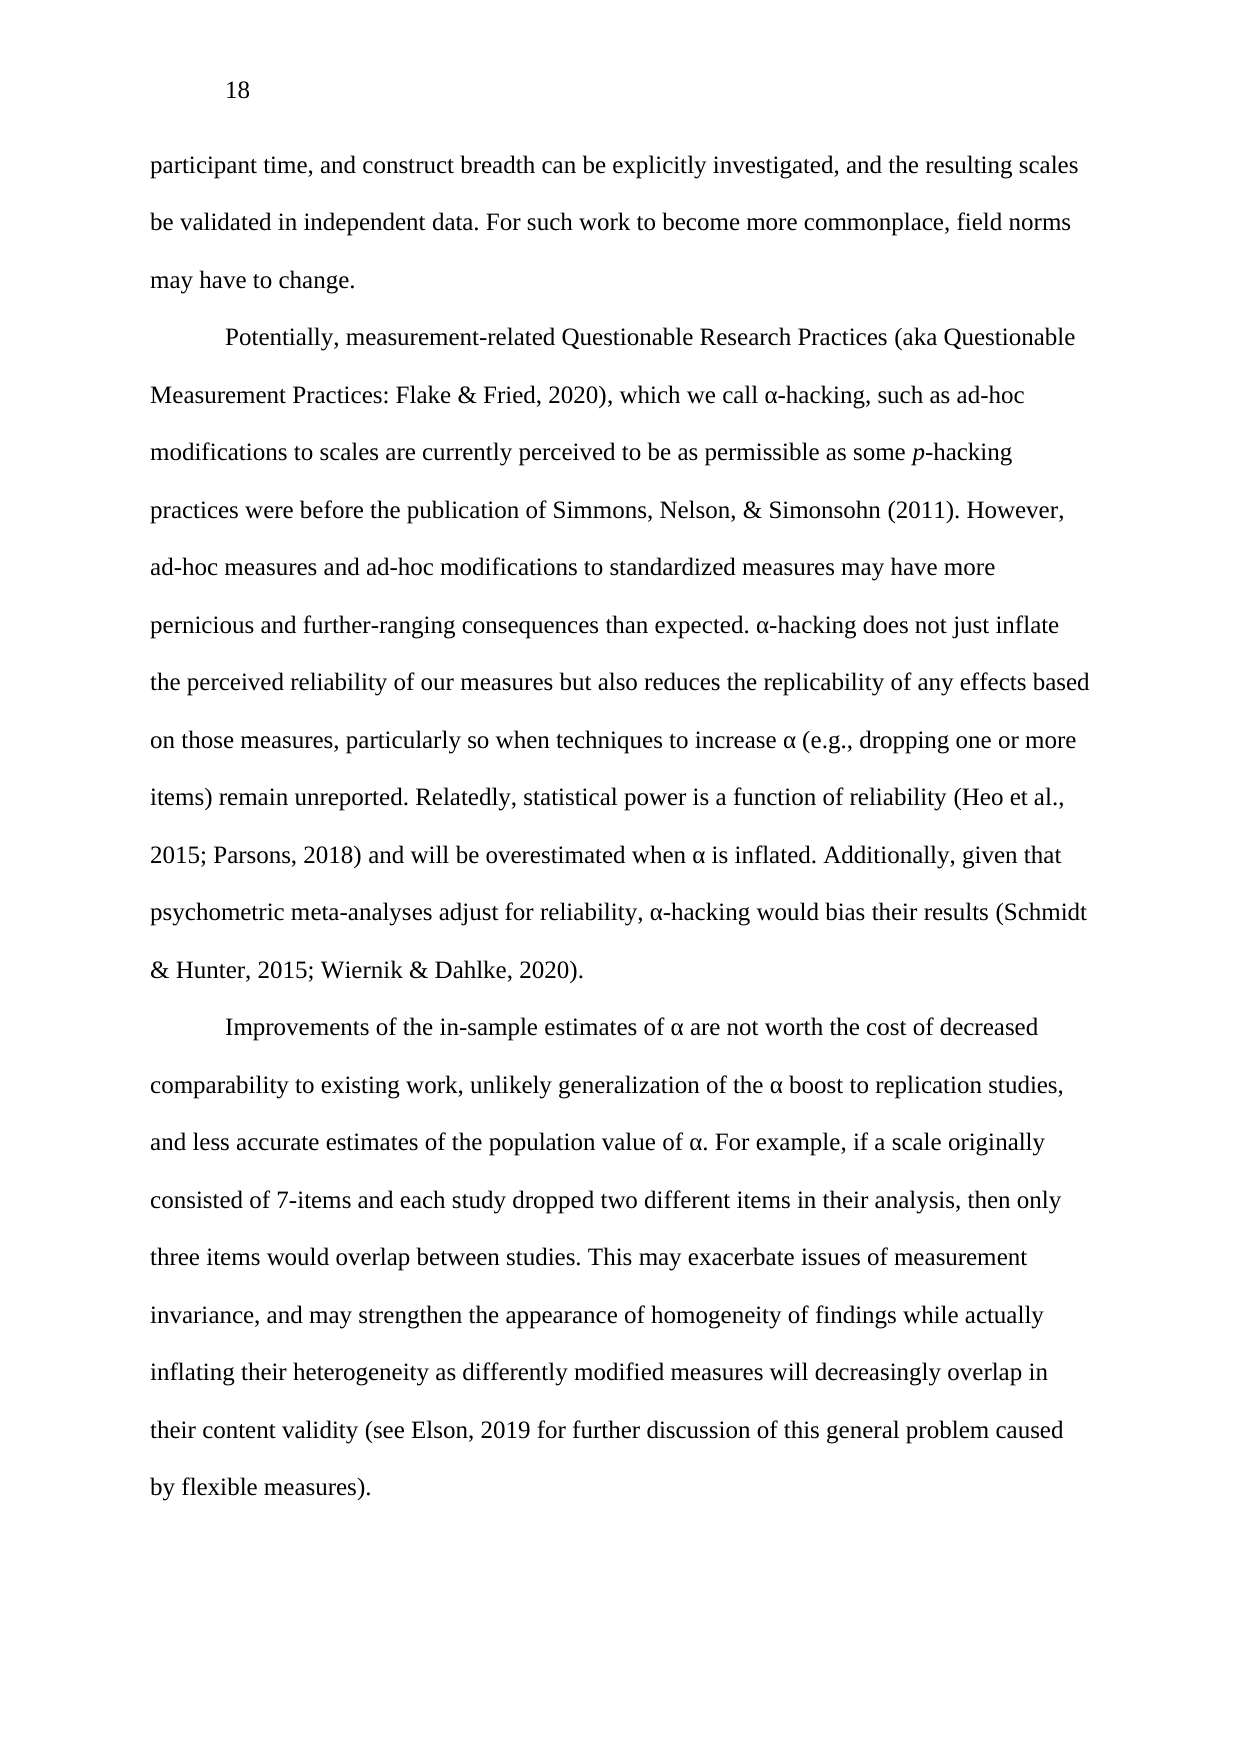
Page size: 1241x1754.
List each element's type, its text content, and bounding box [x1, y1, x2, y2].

text Potentially, measurement-related Questionable Research Practices (aka Questionable Measurement Practices: Flake & Fried, 2020), which we call α-hacking, such as ad-hoc modifications to scales are currently perceived to be as permissible as some p-hacking practices were before the publication of Simmons, Nelson, & Simonsohn (2011). However, ad-hoc measures and ad-hoc modifications to standardized measures may have more pernicious and further-ranging consequences than expected. α-hacking does not just inflate the perceived reliability of our measures but also reduces the replicability of any effects based on those measures, particularly so when techniques to increase α (e.g., dropping one or more items) remain unreported. Relatedly, statistical power is a function of reliability (Heo et al., 2015; Parsons, 2018) and will be overestimated when α is inflated. Additionally, given that psychometric meta-analyses adjust for reliability, α-hacking would bias their results (Schmidt & Hunter, 2015; Wiernik & Dahlke, 2020). [150, 322, 1090, 984]
text Improvements of the in-sample estimates of α are not worth the cost of decreased comparability to existing work, unlikely generalization of the α boost to replication studies, and less accurate estimates of the population value of α. For example, if a scale originally consisted of 7-items and each study dropped two different items in their analysis, then only three items would overlap between studies. This may exacerbate issues of measurement invariance, and may strengthen the appearance of homogeneity of findings while actually inflating their heterogeneity as differently modified measures will decreasingly overlap in their content validity (see Elson, 2019 for further discussion of this general problem caused by flexible measures). [150, 1012, 1090, 1501]
text For measures, this may often mean that the hard work of scale development is more explicitly separated out from primary research. This way, hard questions such as the tradeoffs between internal consistency (which, when high, can represent a form of redundancy), participant time, and construct breadth can be explicitly investigated, and the resulting scales be validated in independent data. For such work to become more commonplace, field norms may have to change. [150, 150, 1090, 294]
